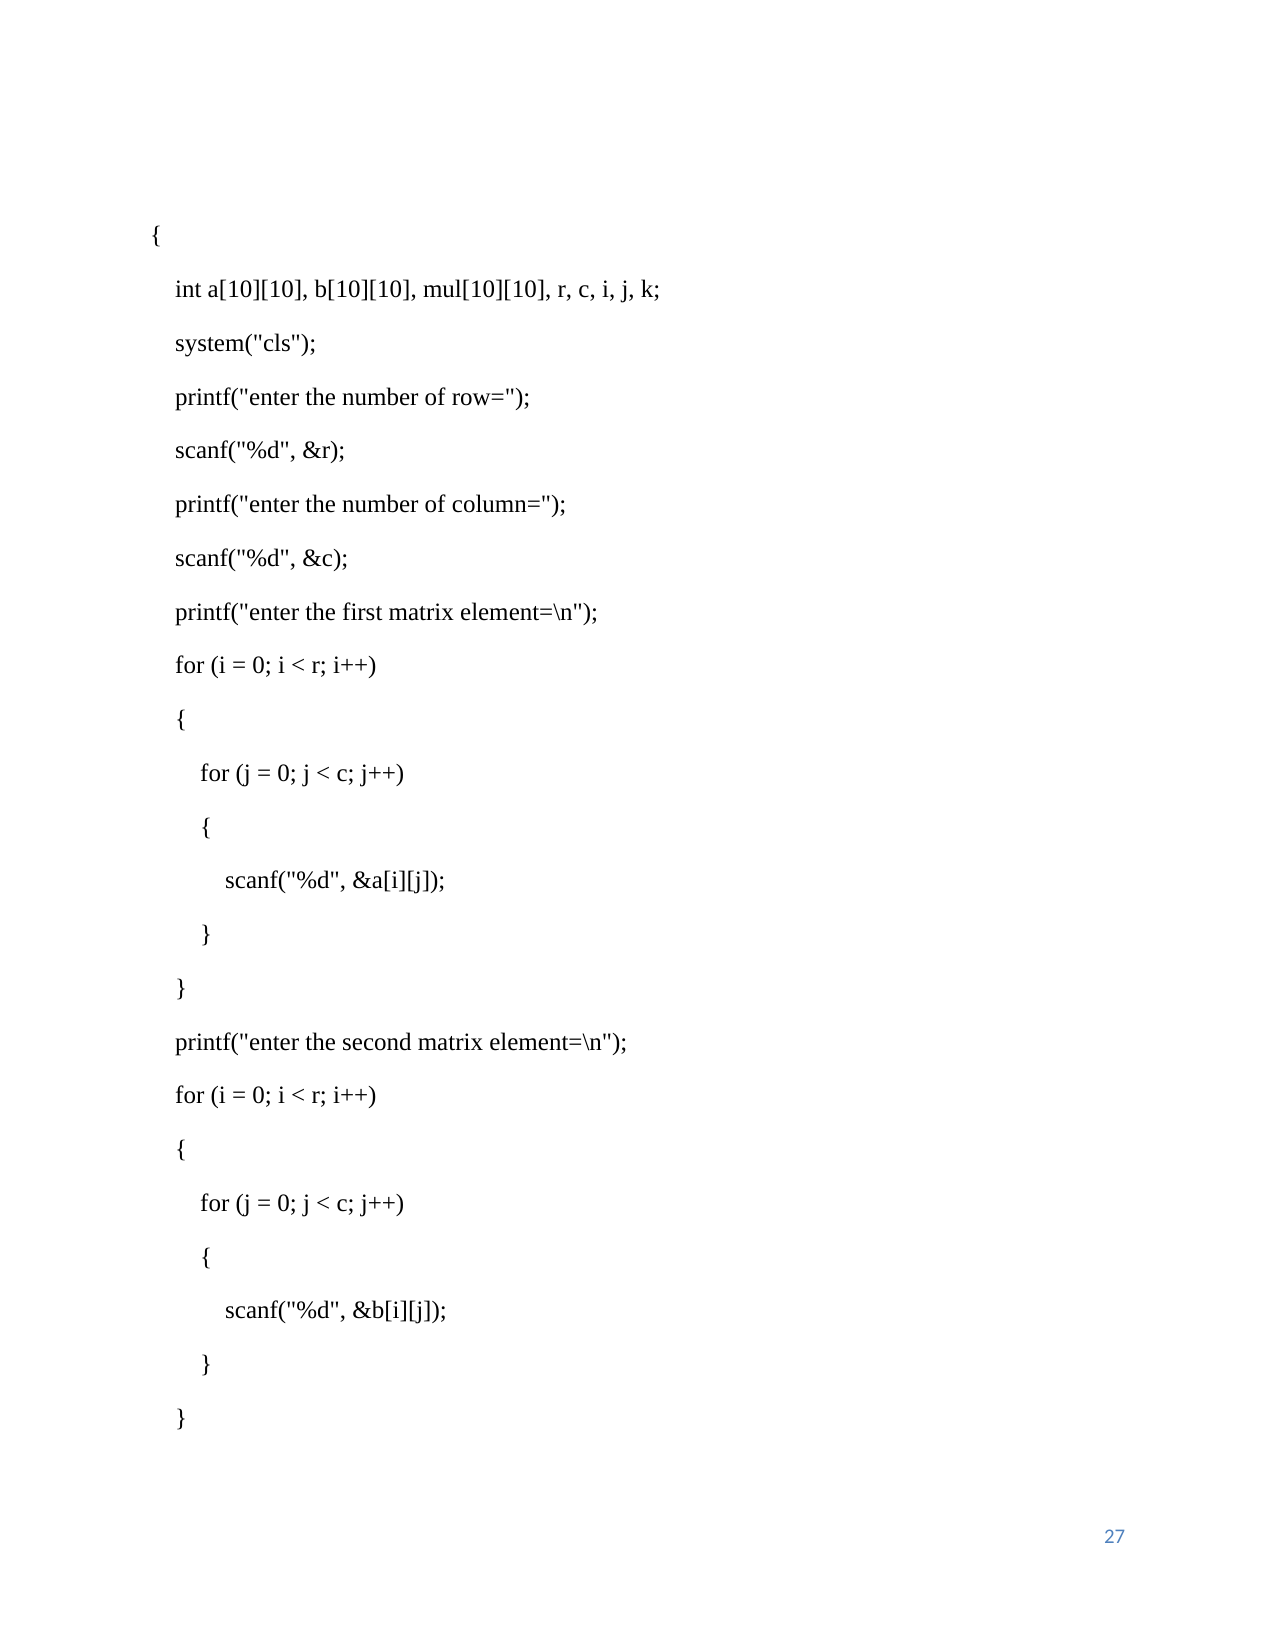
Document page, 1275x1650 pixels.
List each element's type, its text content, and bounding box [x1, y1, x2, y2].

text for (i = 0; i < r; i++) [150, 651, 1125, 679]
text { [150, 1134, 1125, 1163]
text } [150, 919, 1125, 948]
text } [150, 973, 1125, 1002]
text printf("enter the number of column="); [150, 489, 1125, 518]
text system("cls"); [150, 328, 1125, 357]
text { [150, 812, 1125, 841]
text printf("enter the second matrix element=\n"); [150, 1027, 1125, 1056]
text int a[10][10], b[10][10], mul[10][10], r, c, i, j, k; [150, 274, 1125, 303]
text printf("enter the number of row="); [150, 382, 1125, 411]
text scanf("%d", &b[i][j]); [150, 1296, 1125, 1324]
text scanf("%d", &a[i][j]); [150, 866, 1125, 894]
text { [150, 704, 1125, 733]
text scanf("%d", &c); [150, 543, 1125, 572]
text for (j = 0; j < c; j++) [150, 1188, 1125, 1217]
text for (i = 0; i < r; i++) [150, 1081, 1125, 1109]
text } [150, 1349, 1125, 1378]
text } [150, 1403, 1125, 1432]
text scanf("%d", &r); [150, 436, 1125, 464]
text printf("enter the first matrix element=\n"); [150, 597, 1125, 626]
text { [150, 221, 1125, 249]
text for (j = 0; j < c; j++) [150, 758, 1125, 787]
text { [150, 1242, 1125, 1271]
